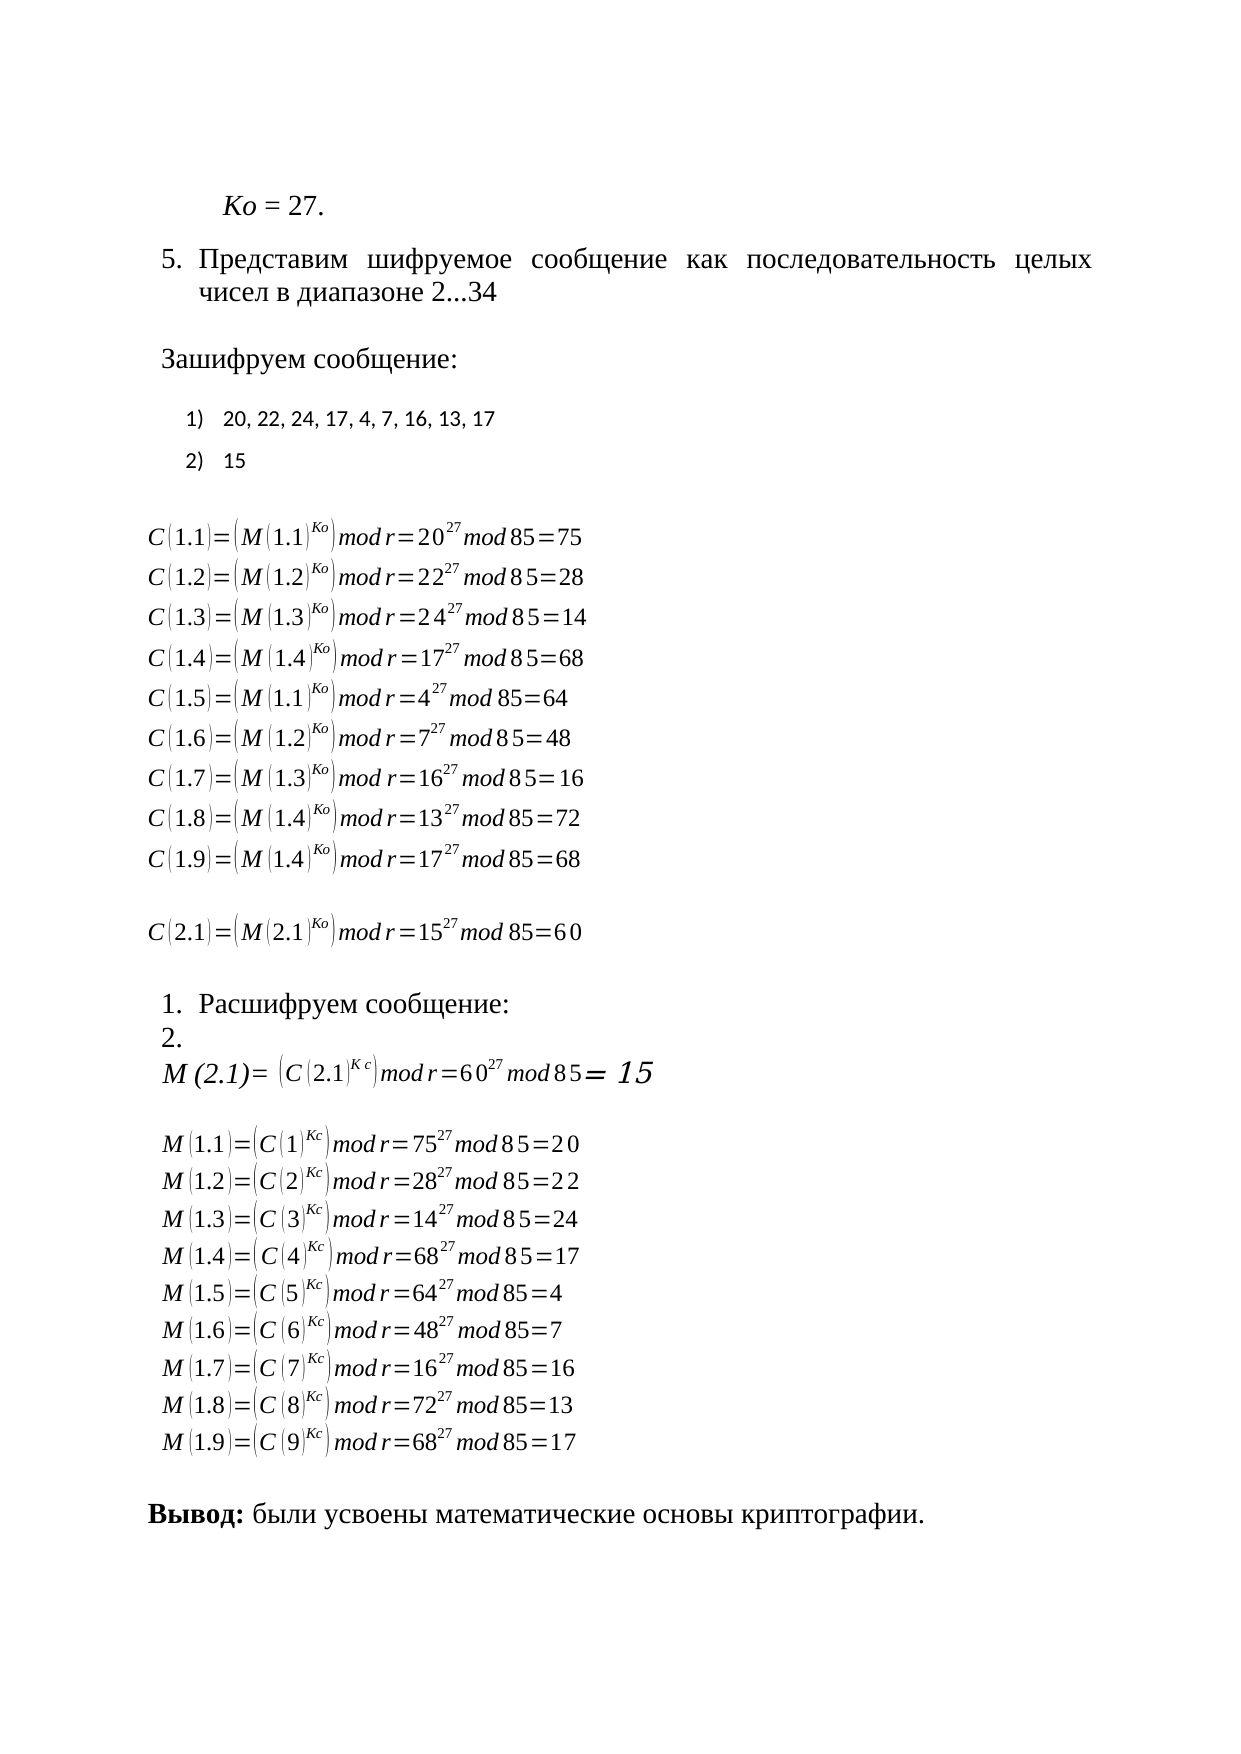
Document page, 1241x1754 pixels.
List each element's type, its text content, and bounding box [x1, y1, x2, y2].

text Зашифруем сообщение: [161, 341, 1093, 375]
list Представим шифруемое сообщение как последовательность целых чисел в диапазоне 2...34 [161, 241, 1093, 308]
list 20, 22, 24, 17, 4, 7, 16, 13, 17 [185, 404, 1093, 432]
list Расшифруем сообщение: [161, 986, 1093, 1020]
text M (2.1)= = 15 [148, 1053, 1093, 1091]
list 15 [185, 446, 1093, 474]
text Вывод: были усвоены математические основы криптографии. [148, 1496, 1093, 1530]
text Ko = 27. [223, 188, 1093, 222]
